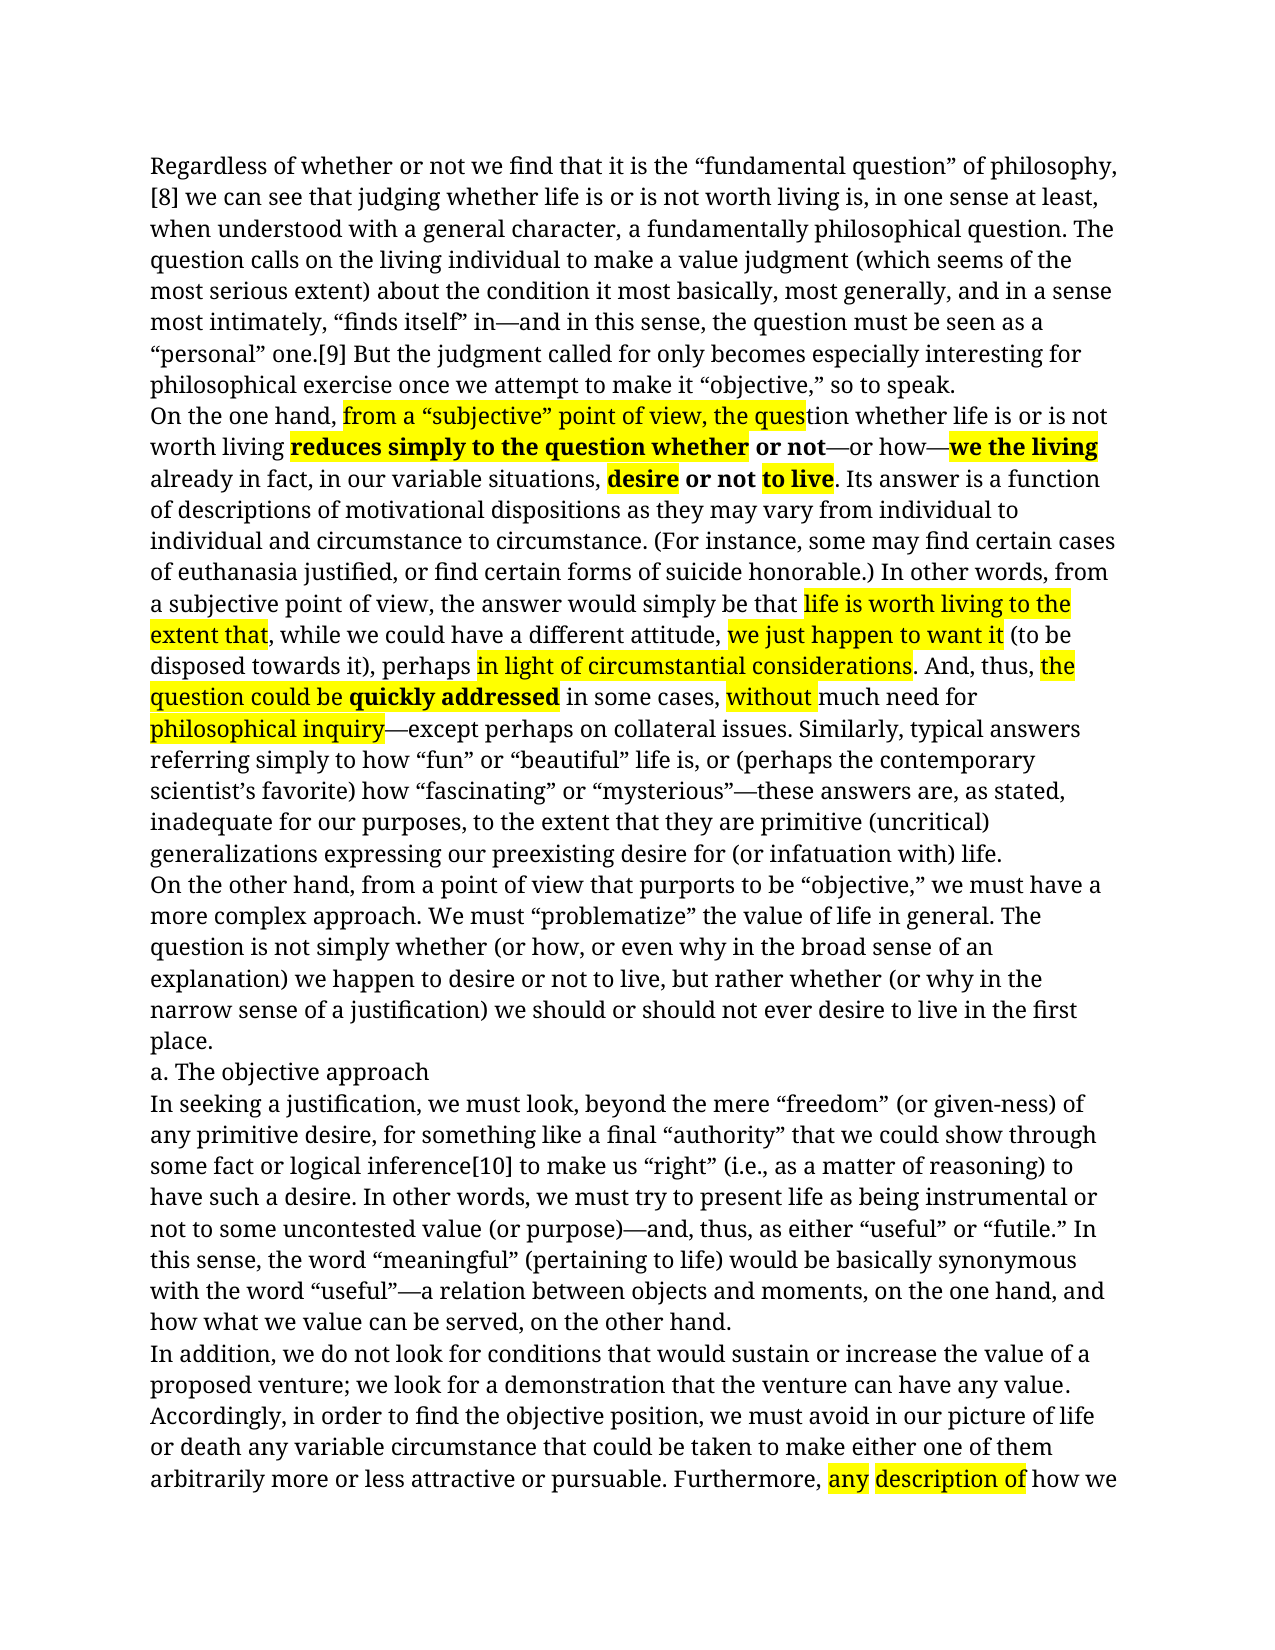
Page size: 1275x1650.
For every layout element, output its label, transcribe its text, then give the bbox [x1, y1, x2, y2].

text a. The objective approach [150, 1056, 1125, 1087]
text On the one hand, from a “subjective” point of view, the question whether life is or is not worth living reduces simply to the question whether or not—or how—we the living already in fact, in our variable situations, desire or not to live. Its answer is a function of descriptions of motivational dispositions as they may vary from individual to individual and circumstance to circumstance. (For instance, some may find certain cases of euthanasia justified, or find certain forms of suicide honorable.) In other words, from a subjective point of view, the answer would simply be that life is worth living to the extent that, while we could have a different attitude, we just happen to want it (to be disposed towards it), perhaps in light of circumstantial considerations. And, thus, the question could be quickly addressed in some cases, without much need for philosophical inquiry—except perhaps on collateral issues. Similarly, typical answers referring simply to how “fun” or “beautiful” life is, or (perhaps the contemporary scientist’s favorite) how “fascinating” or “mysterious”—these answers are, as stated, inadequate for our purposes, to the extent that they are primitive (uncritical) generalizations expressing our preexisting desire for (or infatuation with) life. [150, 400, 1125, 869]
text In seeking a justification, we must look, beyond the mere “freedom” (or given-ness) of any primitive desire, for something like a final “authority” that we could show through some fact or logical inference[10] to make us “right” (i.e., as a matter of reasoning) to have such a desire. In other words, we must try to present life as being instrumental or not to some uncontested value (or purpose)—and, thus, as either “useful” or “futile.” In this sense, the word “meaningful” (pertaining to life) would be basically synonymous with the word “useful”—a relation between objects and moments, on the one hand, and how what we value can be served, on the other hand. [150, 1087, 1125, 1337]
text On the other hand, from a point of view that purports to be “objective,” we must have a more complex approach. We must “problematize” the value of life in general. The question is not simply whether (or how, or even why in the broad sense of an explanation) we happen to desire or not to live, but rather whether (or why in the narrow sense of a justification) we should or should not ever desire to live in the first place. [150, 869, 1125, 1056]
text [150, 1337, 1125, 1494]
text Regardless of whether or not we find that it is the “fundamental question” of philosophy,[8] we can see that judging whether life is or is not worth living is, in one sense at least, when understood with a general character, a fundamentally philosophical question. The question calls on the living individual to make a value judgment (which seems of the most serious extent) about the condition it most basically, most generally, and in a sense most intimately, “finds itself” in—and in this sense, the question must be seen as a “personal” one.[9] But the judgment called for only becomes especially interesting for philosophical exercise once we attempt to make it “objective,” so to speak. [150, 150, 1125, 400]
